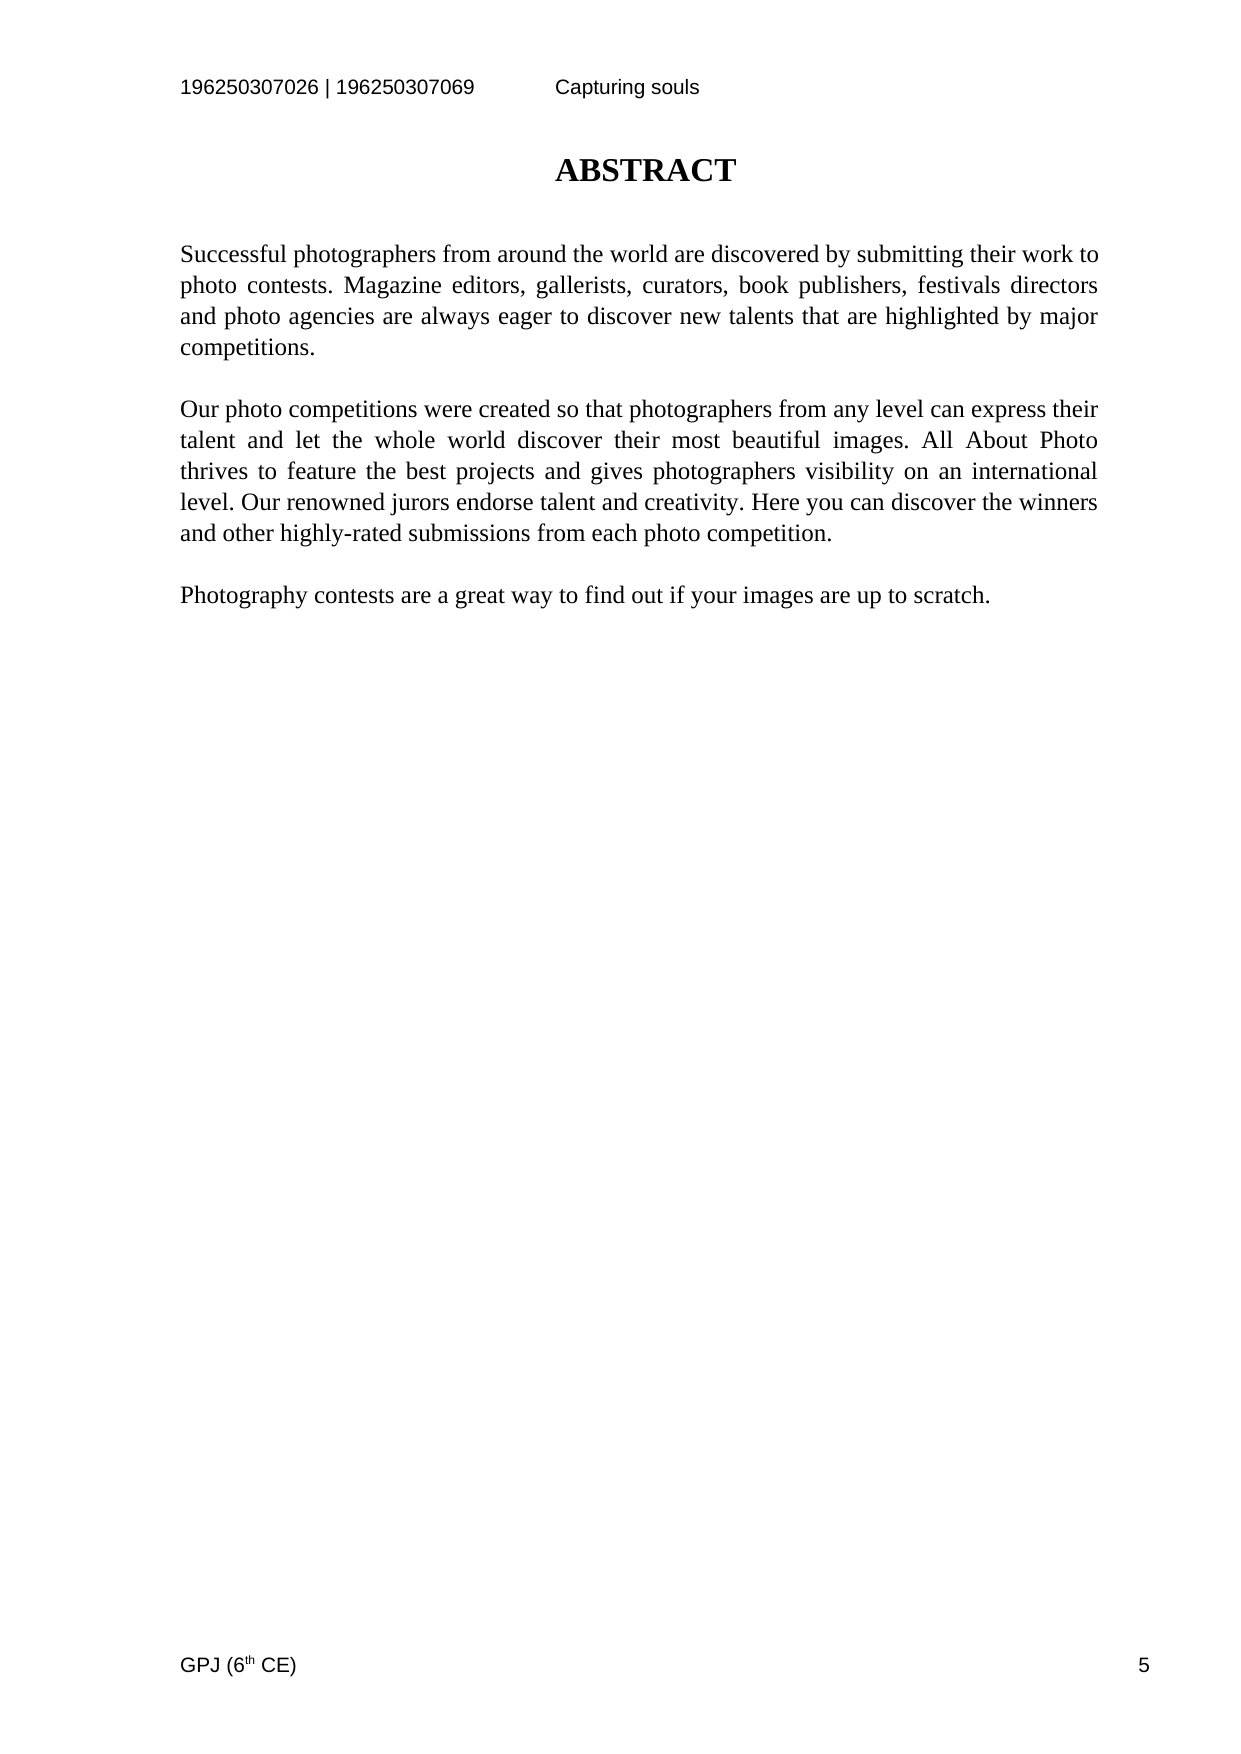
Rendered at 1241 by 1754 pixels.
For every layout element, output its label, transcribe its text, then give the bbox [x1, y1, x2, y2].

text Photography contests are a great way to find out if your images are up to scratch. [180, 580, 1099, 609]
text Successful photographers from around the world are discovered by submitting their work to photo contests. Magazine editors, gallerists, curators, book publishers, festivals directors and photo agencies are always eager to discover new talents that are highlighted by major competitions. [180, 239, 1099, 361]
text Our photo competitions were created so that photographers from any level can express their talent and let the whole world discover their most beautiful images. All About Photo thrives to feature the best projects and gives photographers visibility on an international level. Our renowned jurors endorse talent and creativity. Here you can discover the winners and other highly-rated submissions from each photo competition. [180, 394, 1099, 547]
text ABSTRACT [180, 150, 1090, 188]
